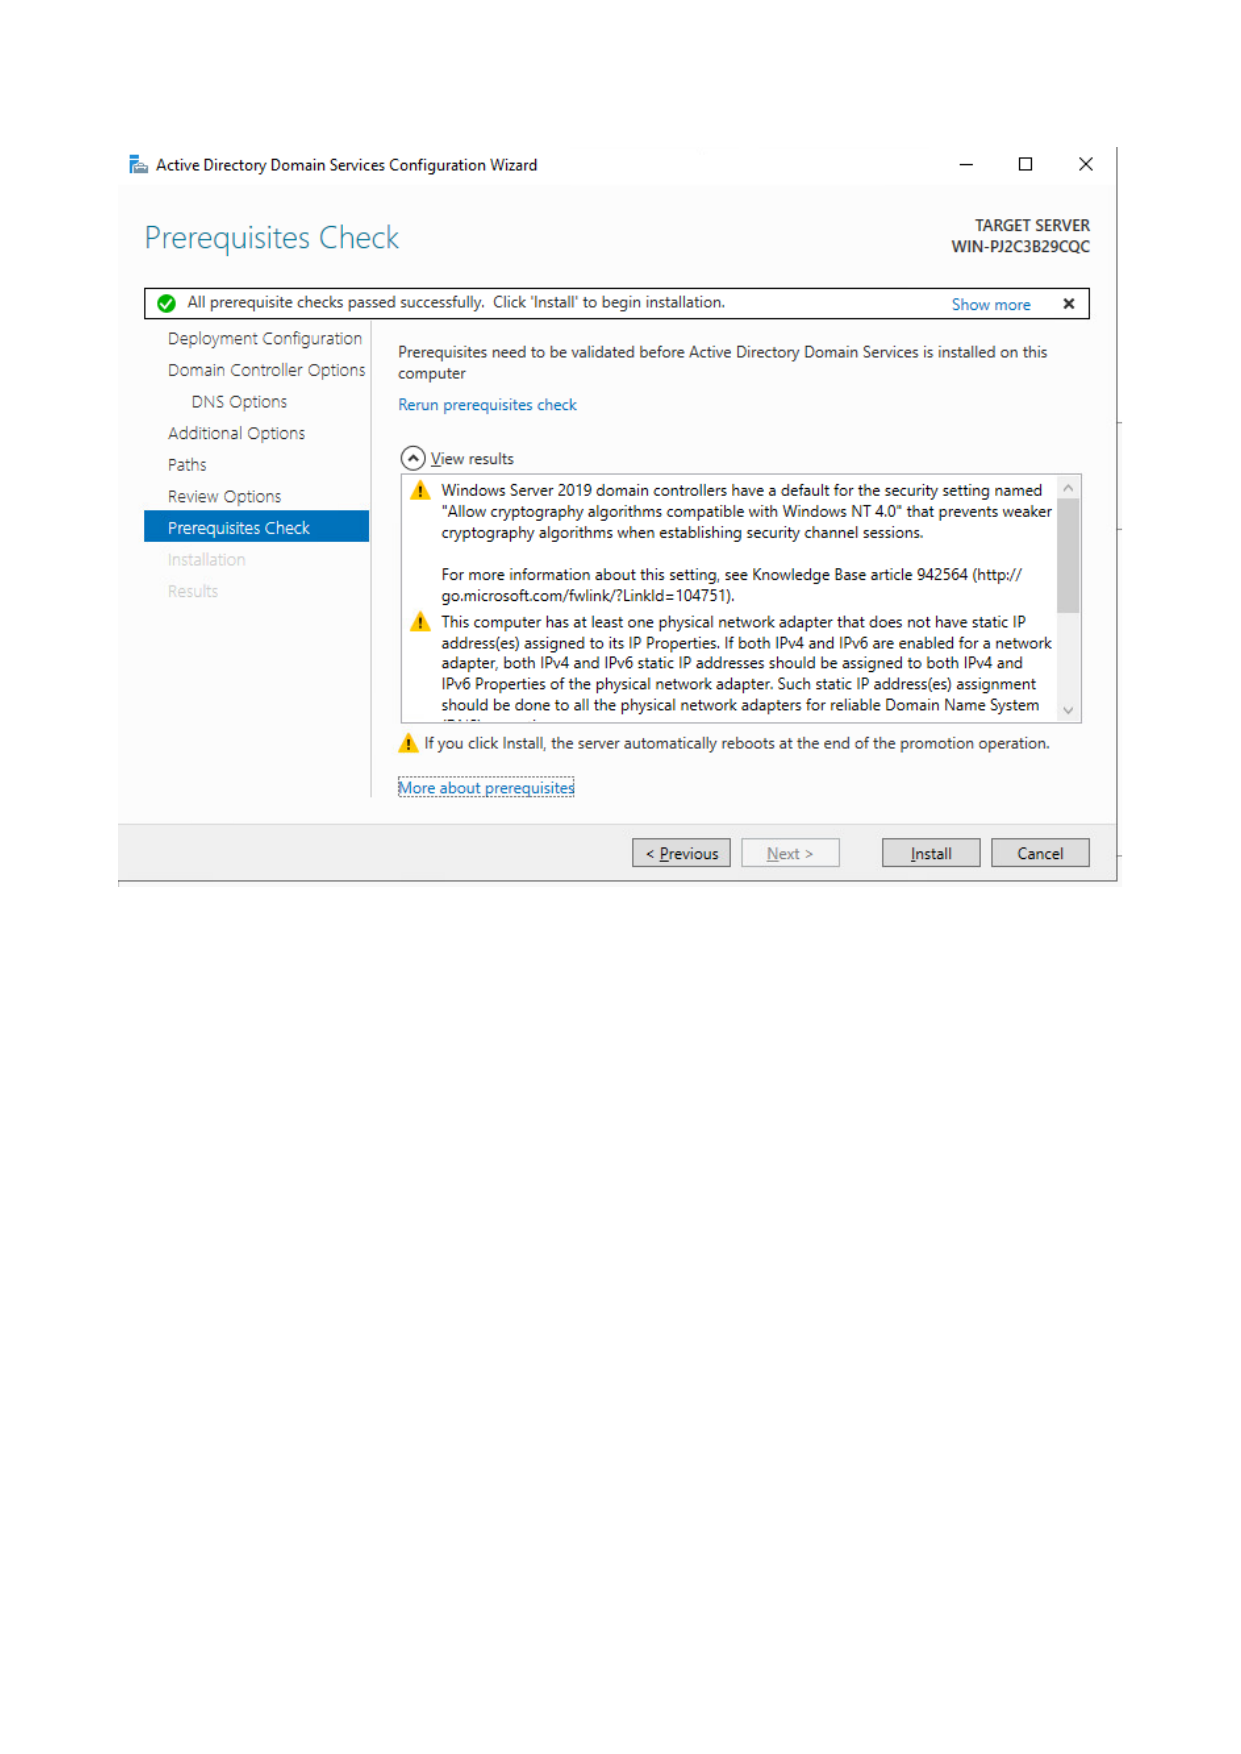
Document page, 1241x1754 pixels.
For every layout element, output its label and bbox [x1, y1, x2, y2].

picture [118, 147, 1123, 887]
